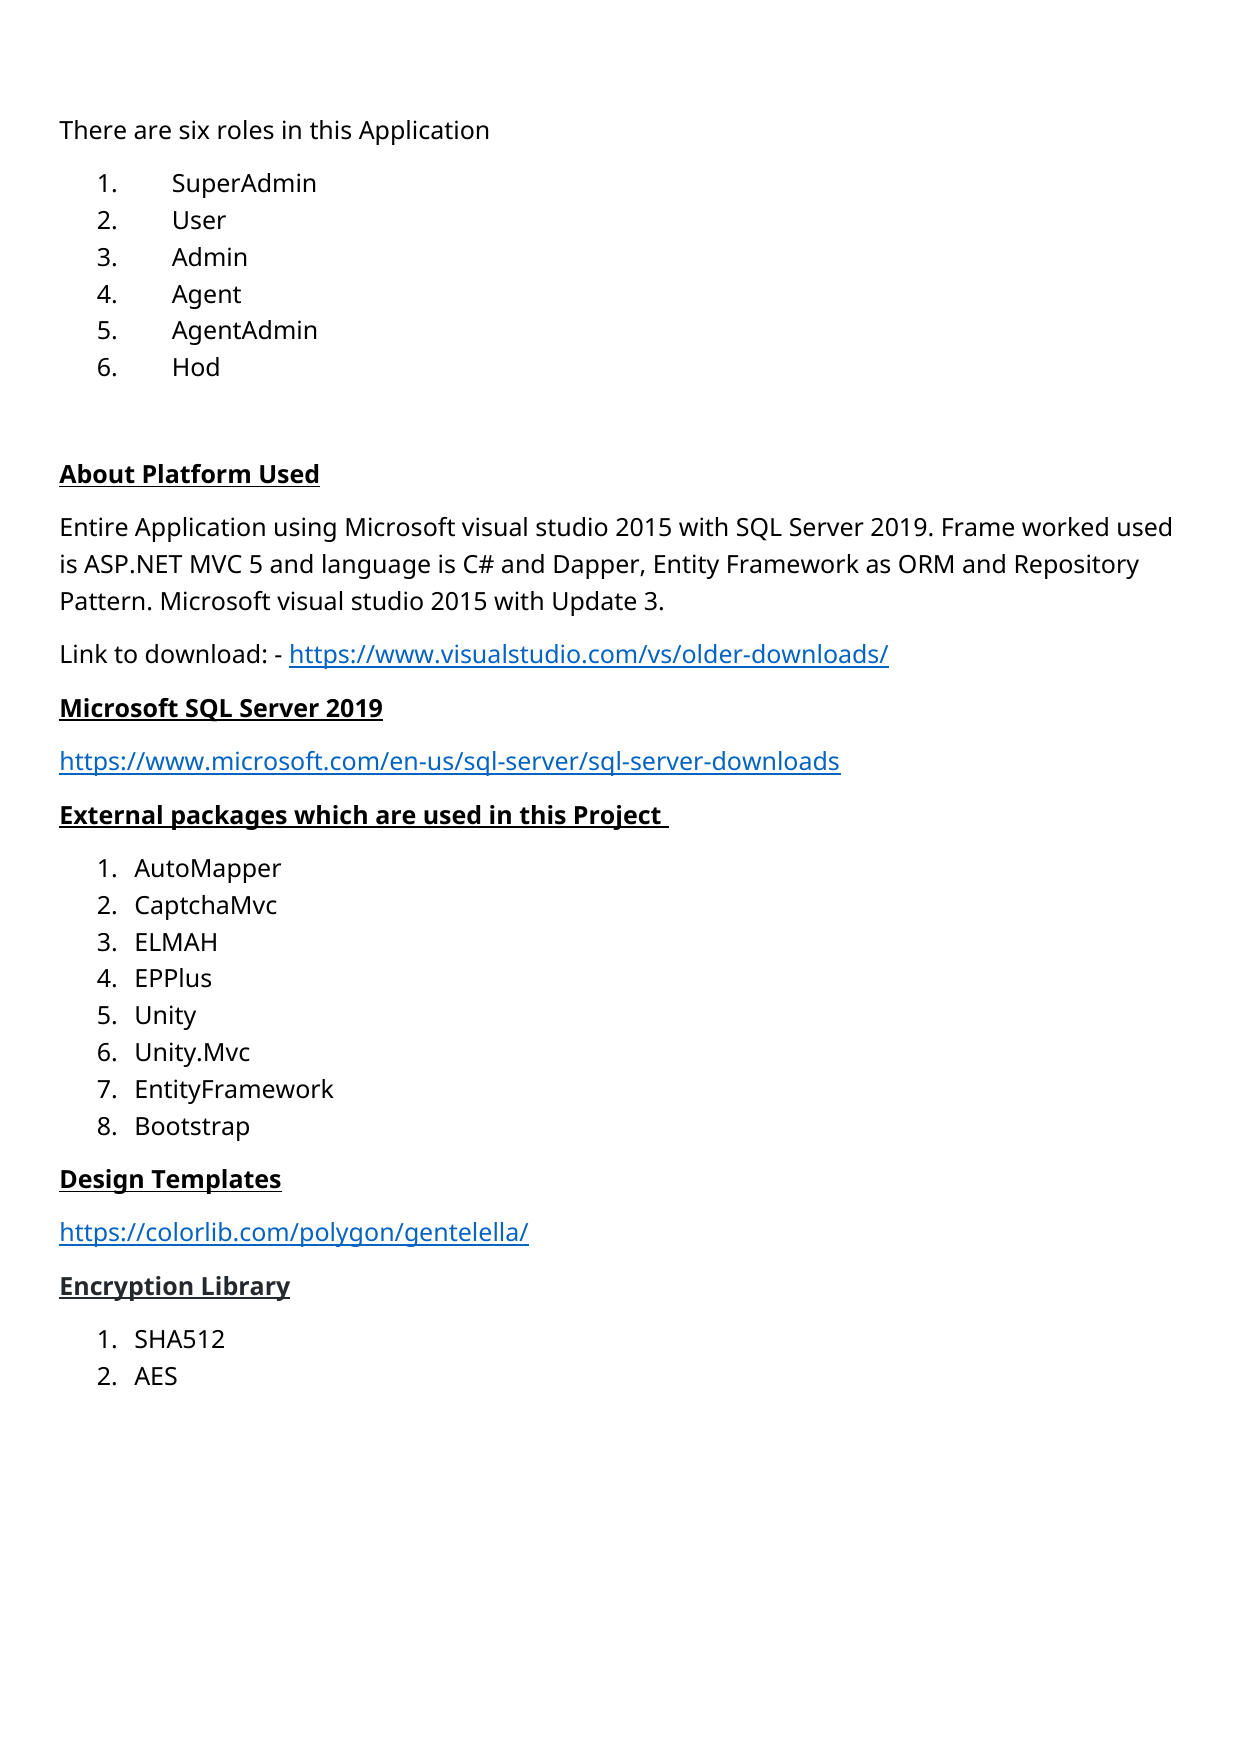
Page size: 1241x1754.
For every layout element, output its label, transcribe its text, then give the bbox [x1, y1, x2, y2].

text Encryption Library [59, 1268, 1181, 1303]
list AutoMapper [97, 851, 1181, 885]
list ELMAH [97, 924, 1181, 958]
list EntityFramework [97, 1071, 1181, 1106]
list Admin [97, 239, 1181, 273]
list SuperAdmin [97, 166, 1181, 200]
list User [97, 203, 1181, 237]
text Design Templates [59, 1162, 1181, 1196]
list Unity.Mvc [97, 1035, 1181, 1069]
text https://colorlib.com/polygon/gentelella/ [59, 1215, 1181, 1249]
list CaptchaMvc [97, 888, 1181, 922]
text External packages which are used in this Project [59, 797, 1181, 831]
list Agent [97, 276, 1181, 310]
list SHA512 [97, 1322, 1181, 1356]
text https://www.microsoft.com/en-us/sql-server/sql-server-downloads [59, 744, 1181, 778]
list EPPlus [97, 961, 1181, 995]
list AgentAdmin [97, 313, 1181, 347]
text Microsoft SQL Server 2019 [59, 691, 1181, 724]
text Entire Application using Microsoft visual studio 2015 with SQL Server 2019. Frame worked used is ASP.NET MVC 5 and language is C# and Dapper, Entity Framework as ORM and Repository Pattern. Microsoft visual studio 2015 with Update 3. [59, 510, 1181, 618]
list Bootstrap [97, 1108, 1181, 1142]
list Unity [97, 998, 1181, 1032]
text There are six roles in this Application [59, 112, 1181, 147]
list Hod [97, 350, 1181, 384]
list AES [97, 1359, 1181, 1393]
text Link to download: - https://www.visualstudio.com/vs/older-downloads/ [59, 637, 1181, 671]
text About Platform Used [59, 457, 1181, 491]
